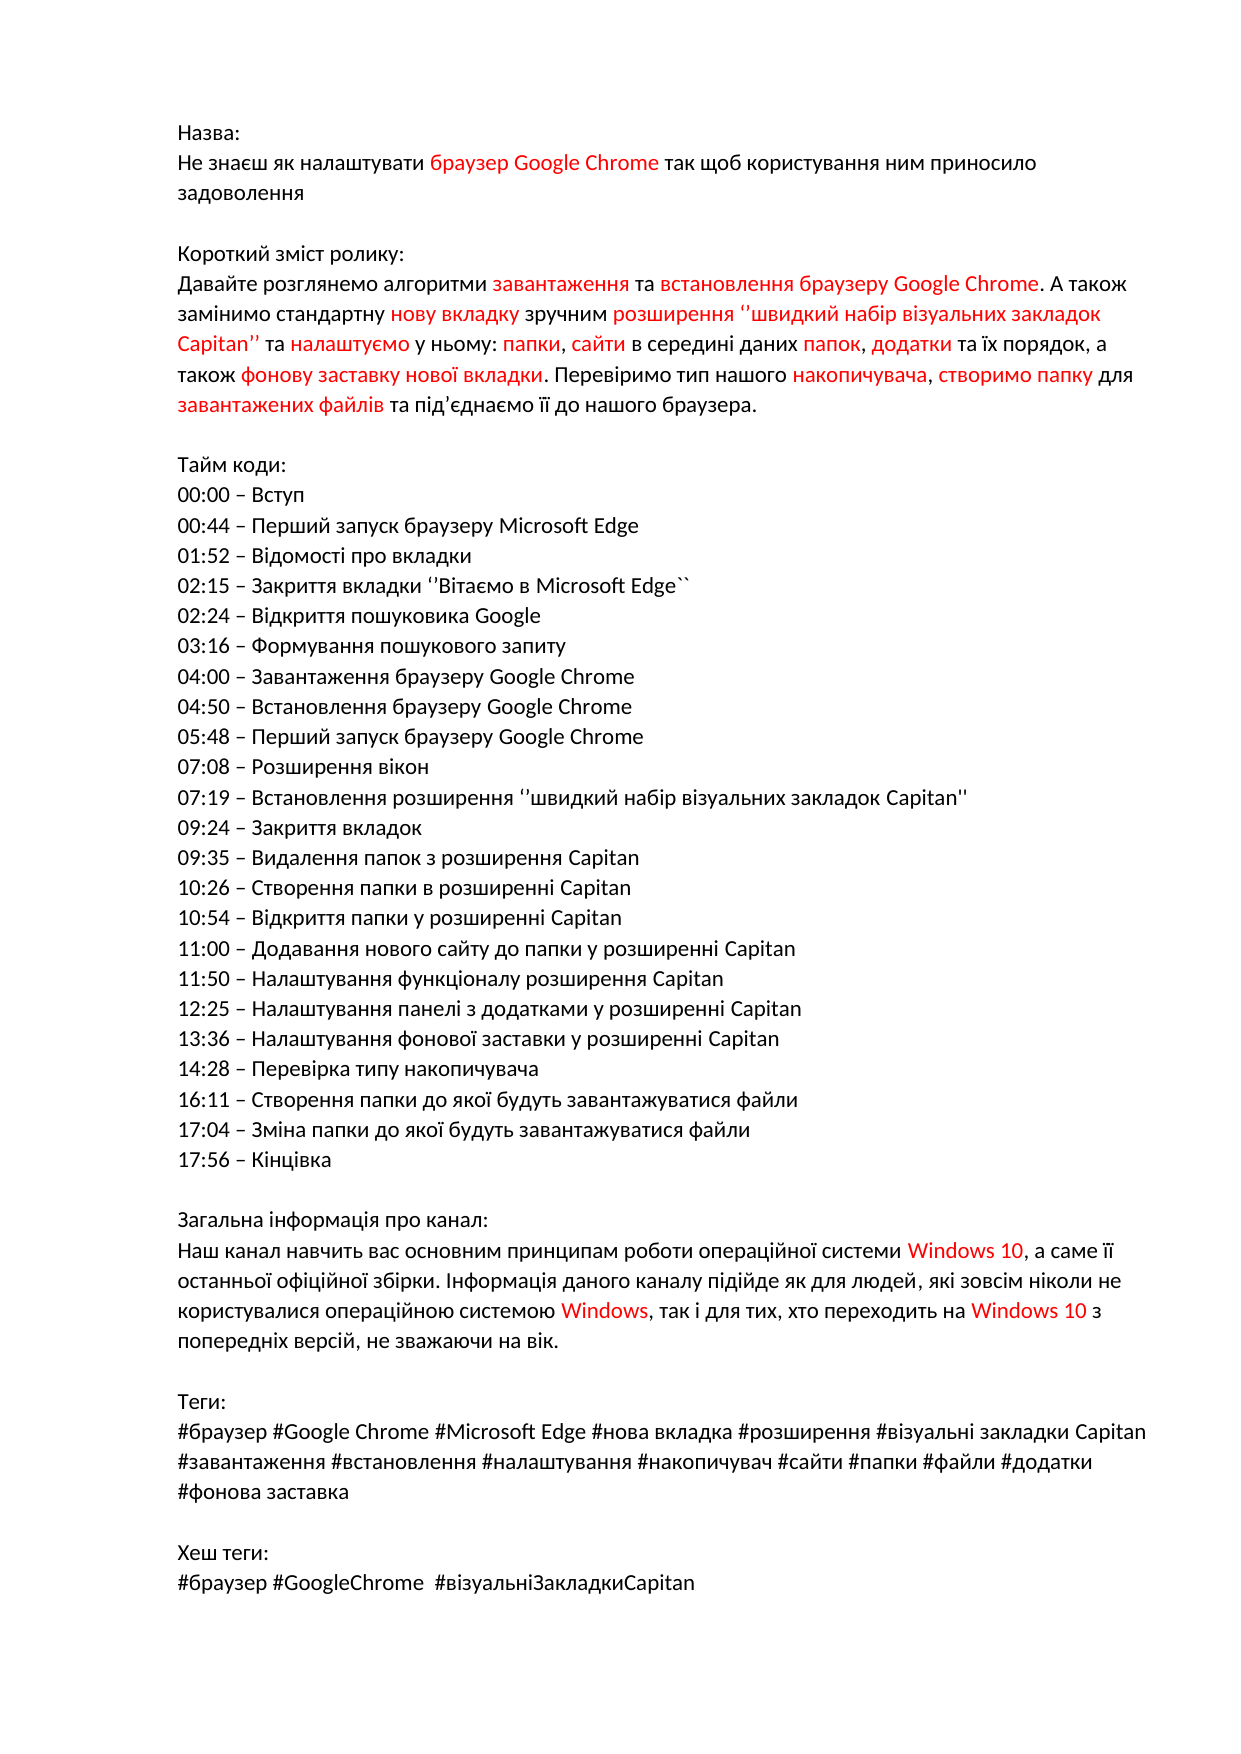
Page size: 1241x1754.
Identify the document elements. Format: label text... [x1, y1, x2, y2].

text Наш канал навчить вас основним принципам роботи операційної системи Windows 10, а саме її останньої офіційної збірки. Інформація даного каналу підійде як для людей, які зовсім ніколи не користувалися операційною системою Windows, так і для тих, хто переходить на Windows 10 з попередніх версій, не зважаючи на вік. [177, 1236, 1152, 1354]
text 09:24 – Закриття вкладок [177, 813, 1152, 841]
text Тайм коди: [177, 450, 1152, 478]
text 10:54 – Відкриття папки у розширенні Capitan [177, 903, 1152, 932]
text #браузер #Google Chrome #Microsoft Edge #нова вкладка #розширення #візуальні закладки Capitan #завантаження #встановлення #налаштування #накопичувач #сайти #папки #файли #додатки #фонова заставка [177, 1417, 1152, 1506]
text 16:11 – Створення папки до якої будуть завантажуватися файли [177, 1085, 1152, 1113]
text 03:16 – Формування пошукового запиту [177, 632, 1152, 660]
text 00:44 – Перший запуск браузеру Microsoft Edge [177, 511, 1152, 539]
text 05:48 – Перший запуск браузеру Google Chrome [177, 722, 1152, 750]
text Хеш теги: [177, 1538, 1152, 1566]
text 09:35 – Видалення папок з розширення Capitan [177, 843, 1152, 871]
text 00:00 – Вступ [177, 481, 1152, 509]
text 17:04 – Зміна папки до якої будуть завантажуватися файли [177, 1115, 1152, 1143]
text 02:24 – Відкриття пошуковика Google [177, 601, 1152, 629]
text 01:52 – Відомості про вкладки [177, 541, 1152, 569]
text Назва: [177, 118, 1152, 146]
text #браузер #GoogleChrome #візуальніЗакладкиCapitan [177, 1568, 1152, 1596]
text 17:56 – Кінцівка [177, 1145, 1152, 1173]
text 11:50 – Налаштування функціоналу розширення Capitan [177, 964, 1152, 992]
text 13:36 – Налаштування фонової заставки у розширенні Capitan [177, 1024, 1152, 1052]
text 12:25 – Налаштування панелі з додатками у розширенні Capitan [177, 994, 1152, 1022]
text 10:26 – Створення папки в розширенні Capitan [177, 873, 1152, 901]
text 07:19 – Встановлення розширення ‘’швидкий набір візуальних закладок Capitan'' [177, 783, 1152, 811]
text Короткий зміст ролику: [177, 239, 1152, 267]
text 04:50 – Встановлення браузеру Google Chrome [177, 692, 1152, 720]
text 14:28 – Перевірка типу накопичувача [177, 1054, 1152, 1083]
text Давайте розглянемо алгоритми завантаження та встановлення браузеру Google Chrome. А також замінимо стандартну нову вкладку зручним розширення ‘’швидкий набір візуальних закладок Capitan’’ та налаштуємо у ньому: папки, сайти в середині даних папок, додатки та їх порядок, а також фонову заставку нової вкладки. Перевіримо тип нашого накопичувача, створимо папку для завантажених файлів та під’єднаємо її до нашого браузера. [177, 269, 1152, 418]
text Загальна інформація про канал: [177, 1206, 1152, 1234]
text 02:15 – Закриття вкладки ‘’Вітаємо в Microsoft Edge`` [177, 571, 1152, 599]
text Не знаєш як налаштувати браузер Google Chrome так щоб користування ним приносило задоволення [177, 148, 1152, 207]
text 07:08 – Розширення вікон [177, 752, 1152, 781]
text 11:00 – Додавання нового сайту до папки у розширенні Capitan [177, 934, 1152, 962]
text Теги: [177, 1387, 1152, 1415]
text 04:00 – Завантаження браузеру Google Chrome [177, 662, 1152, 690]
